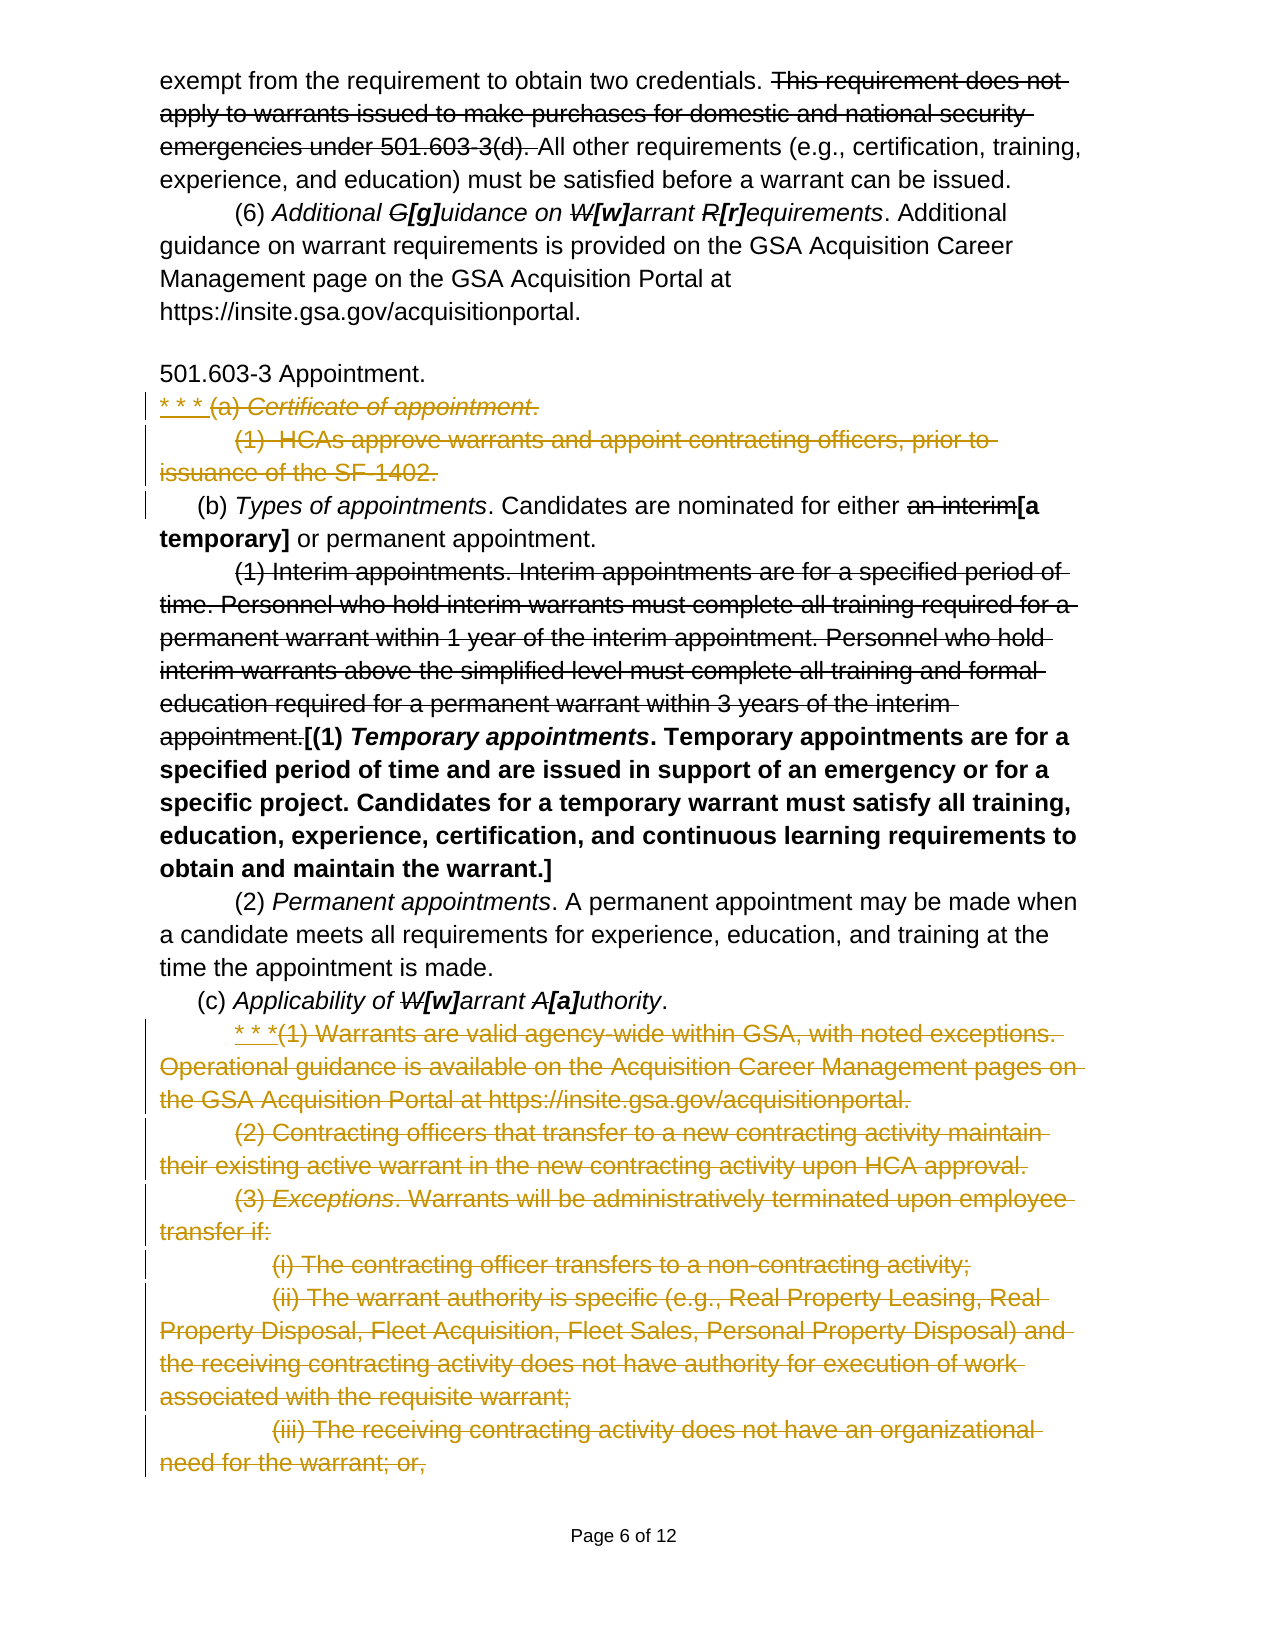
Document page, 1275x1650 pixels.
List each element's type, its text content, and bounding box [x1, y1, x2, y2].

text 501.603-3 Appointment. [159, 358, 1087, 387]
text (2) Permanent appointments. A permanent appointment may be made when a candidate meets all requirements for experience, education, and training at the time the appointment is made. [159, 887, 1087, 982]
text (1) Interim appointments. Interim appointments are for a specified period of time. Personnel who hold interim warrants must complete all training required for a permanent warrant within 1 year of the interim appointment. Personnel who hold interim warrants above the simplified level must complete all training and formal education required for a permanent warrant within 3 years of the interim appointment.[(1) Temporary appointments. Temporary appointments are for a specified period of time and are issued in support of an emergency or for a specific project. Candidates for a temporary warrant must satisfy all training, education, experience, certification, and continuous learning requirements to obtain and maintain the warrant.] [159, 557, 1087, 883]
text (6) Additional G[g]uidance on W[w]arrant R[r]equirements. Additional guidance on warrant requirements is provided on the GSA Acquisition Career Management page on the GSA Acquisition Portal at https://insite.gsa.gov/acquisitionportal. [159, 198, 1087, 326]
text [159, 66, 1087, 193]
text (c) Applicability of W[w]arrant A[a]uthority. [159, 986, 1087, 1015]
text (b) Types of appointments. Candidates are nominated for either an interim[a temporary] or permanent appointment. [159, 491, 1087, 552]
